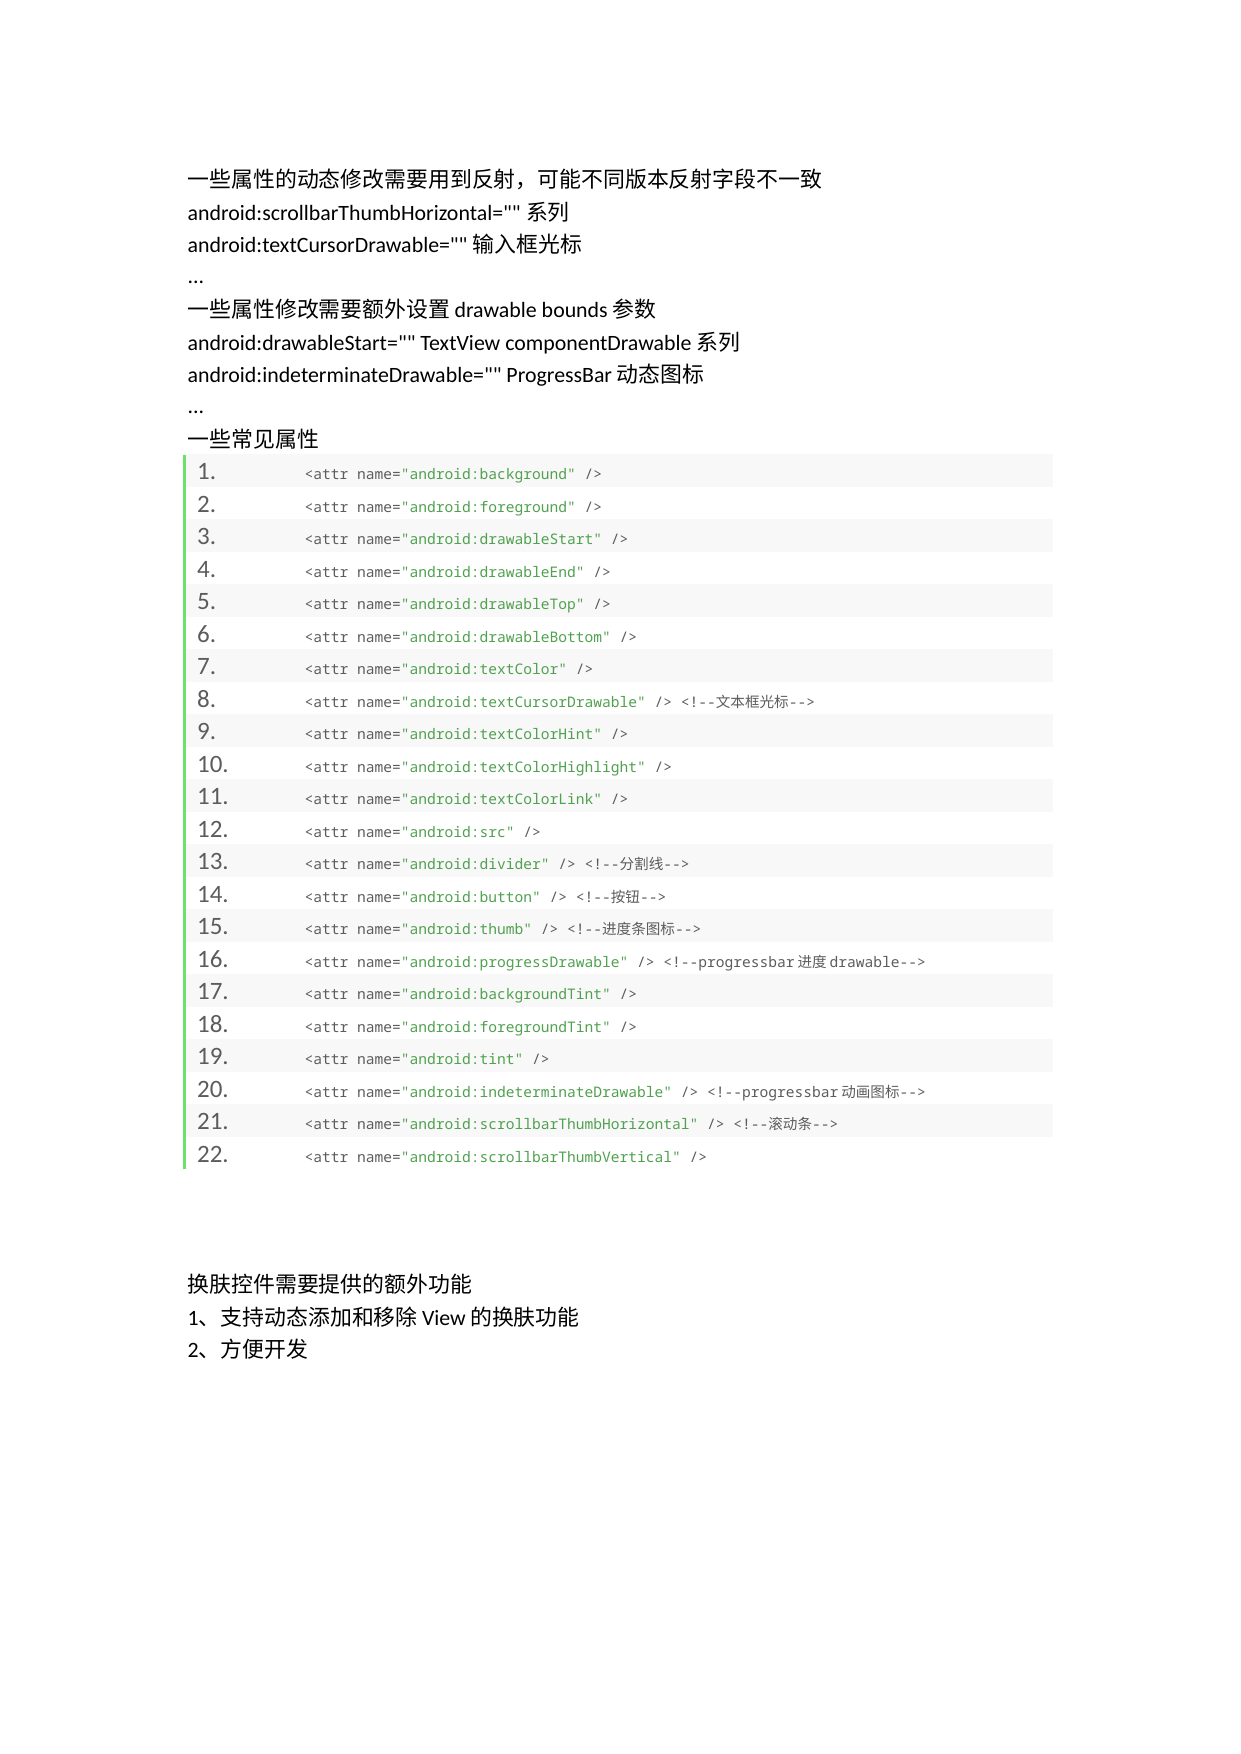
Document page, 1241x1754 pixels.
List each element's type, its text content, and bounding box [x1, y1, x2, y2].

list <attr name="android:textCursorDrawable" /> <!--文本框光标--> [186, 682, 1053, 714]
list android:scrollbarThumbHorizontal="" 系列 [187, 194, 1053, 227]
list 支持动态添加和移除View的换肤功能 [187, 1299, 1053, 1332]
list <attr name="android:textColorHint" /> [186, 714, 1053, 747]
list 一些属性的动态修改需要用到反射，可能不同版本反射字段不一致 [187, 162, 1053, 194]
list android:indeterminateDrawable="" ProgressBar动态图标 [187, 357, 1053, 389]
list <attr name="android:backgroundTint" /> [186, 974, 1053, 1007]
list <attr name="android:drawableStart" /> [186, 519, 1053, 552]
list <attr name="android:foreground" /> [186, 487, 1053, 519]
list <attr name="android:background" /> [183, 454, 1053, 487]
list android:drawableStart="" TextView componentDrawable系列 [187, 324, 1053, 357]
list <attr name="android:drawableTop" /> [186, 584, 1053, 617]
list <attr name="android:foregroundTint" /> [186, 1007, 1053, 1039]
list <attr name="android:src" /> [186, 812, 1053, 844]
list android:textCursorDrawable="" 输入框光标 [187, 227, 1053, 259]
list <attr name="android:drawableBottom" /> [186, 617, 1053, 649]
list <attr name="android:textColorHighlight" /> [186, 747, 1053, 779]
list <attr name="android:divider" /> <!--分割线--> [186, 844, 1053, 877]
list 一些属性修改需要额外设置drawable bounds参数 [187, 292, 1053, 324]
list <attr name="android:tint" /> [186, 1039, 1053, 1072]
list <attr name="android:thumb" /> <!--进度条图标--> [186, 909, 1053, 942]
list <attr name="android:indeterminateDrawable" /> <!--progressbar动画图标--> [186, 1072, 1053, 1104]
list 方便开发 [187, 1332, 1053, 1364]
list <attr name="android:progressDrawable" /> <!--progressbar进度drawable--> [186, 942, 1053, 974]
list <attr name="android:drawableEnd" /> [186, 552, 1053, 584]
list 一些常见属性 [187, 422, 1053, 454]
list <attr name="android:button" /> <!--按钮--> [186, 877, 1053, 909]
list 换肤控件需要提供的额外功能 [187, 1267, 1053, 1299]
list <attr name="android:textColor" /> [186, 649, 1053, 682]
list <attr name="android:scrollbarThumbHorizontal" /> <!--滚动条--> [186, 1104, 1053, 1137]
list <attr name="android:scrollbarThumbVertical" /> [186, 1137, 1053, 1169]
list ... [187, 259, 1053, 292]
list ... [187, 389, 1053, 422]
list <attr name="android:textColorLink" /> [186, 779, 1053, 812]
